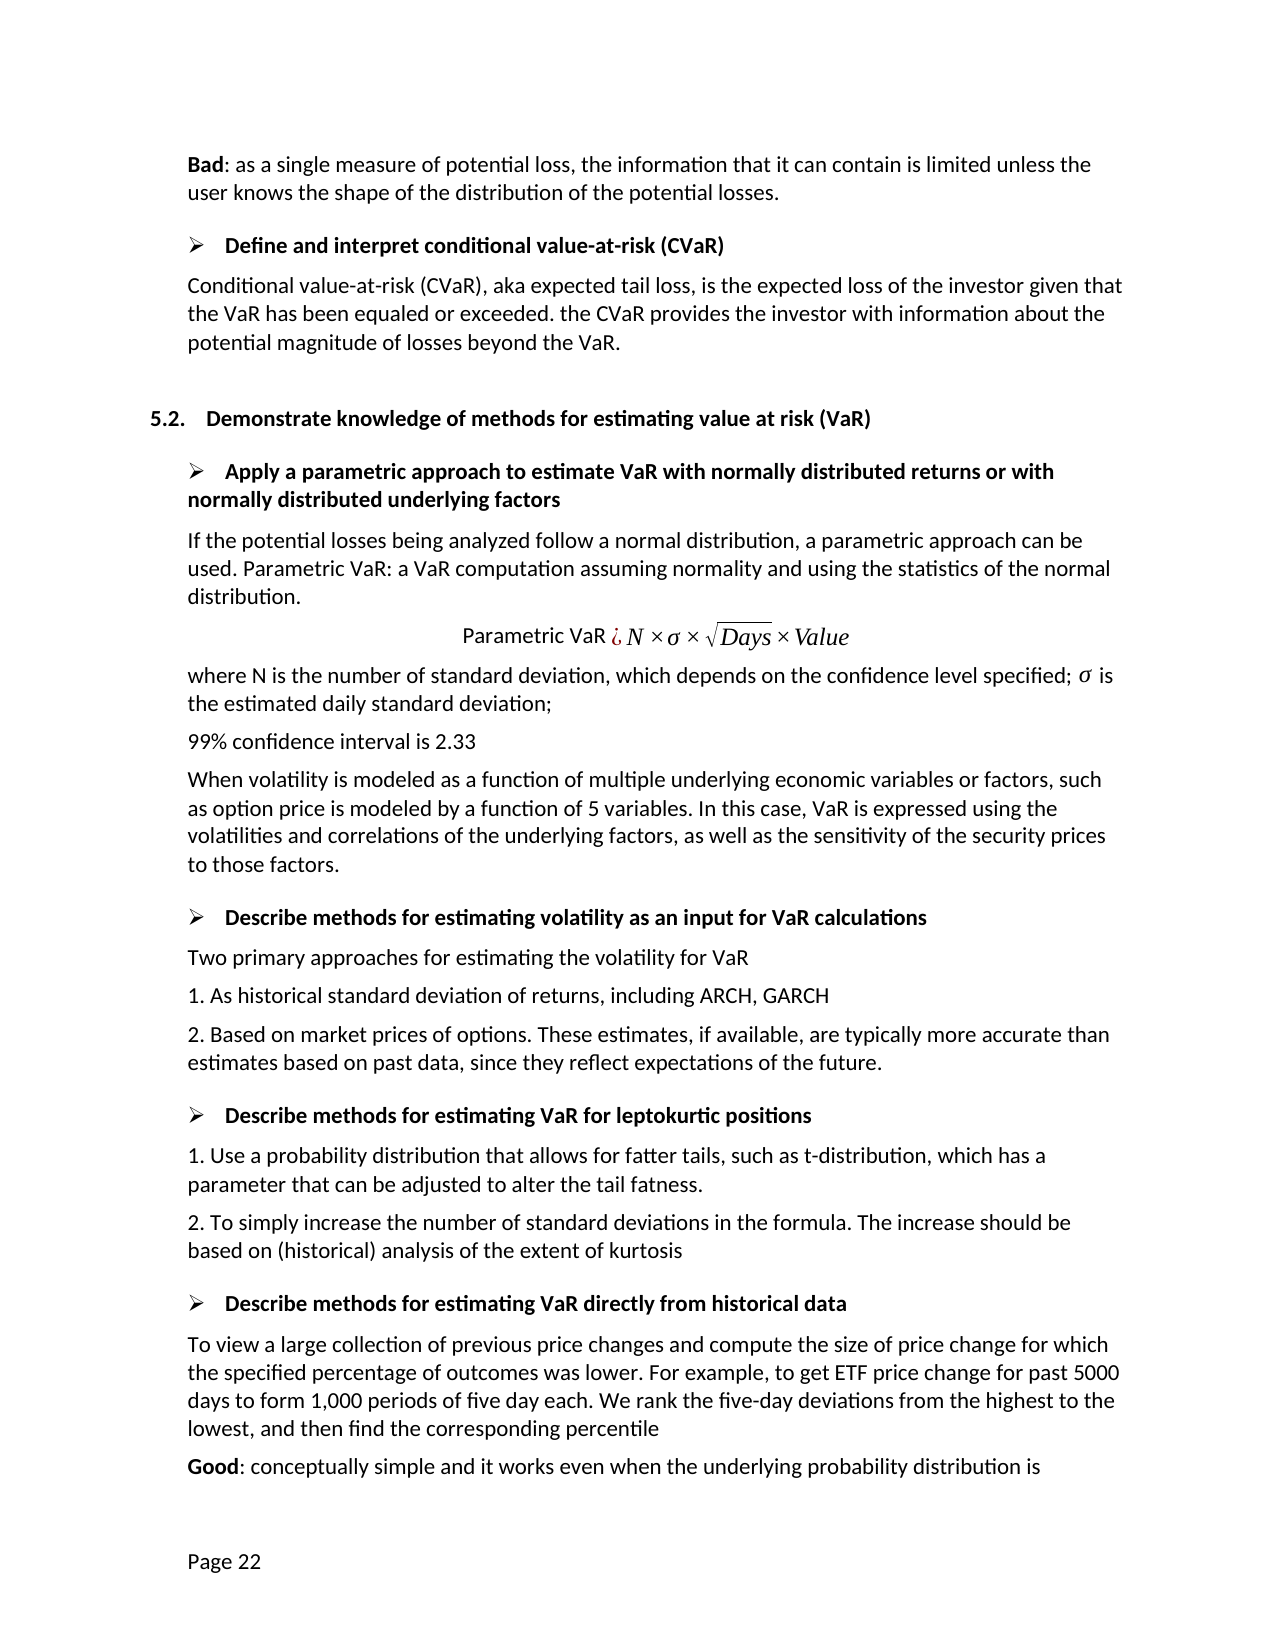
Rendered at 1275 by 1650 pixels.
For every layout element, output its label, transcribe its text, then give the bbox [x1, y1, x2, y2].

subtitle Apply a parametric approach to estimate VaR with normally distributed returns or with normally distributed underlying factors [187, 457, 1125, 513]
text Bad: as a single measure of potential loss, the information that it can contain is limited unless the user knows the shape of the distribution of the potential losses. [187, 150, 1125, 206]
subtitle Describe methods for estimating volatility as an input for VaR calculations [187, 903, 1125, 931]
text Parametric VaR [187, 621, 1125, 650]
text 1. Use a probability distribution that allows for fatter tails, such as t-distribution, which has a parameter that can be adjusted to alter the tail fatness. [187, 1142, 1125, 1198]
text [187, 1452, 1125, 1480]
text 1. As historical standard deviation of returns, including ARCH, GARCH [187, 982, 1125, 1010]
text 2. Based on market prices of options. These estimates, if available, are typically more accurate than estimates based on past data, since they reflect expectations of the future. [187, 1020, 1125, 1076]
text To view a large collection of previous price changes and compute the size of price change for which the specified percentage of outcomes was lower. For example, to get ETF price change for past 5000 days to form 1,000 periods of five day each. We rank the five-day deviations from the highest to the lowest, and then find the corresponding percentile [187, 1330, 1125, 1442]
text 99% confidence interval is 2.33 [187, 727, 1125, 755]
text Conditional value-at-risk (CVaR), aka expected tail loss, is the expected loss of the investor given that the VaR has been equaled or exceeded. the CVaR provides the investor with information about the potential magnitude of losses beyond the VaR. [187, 272, 1125, 356]
text Two primary approaches for estimating the volatility for VaR [187, 943, 1125, 971]
text When volatility is modeled as a function of multiple underlying economic variables or factors, such as option price is modeled by a function of 5 variables. In this case, VaR is expressed using the volatilities and correlations of the underlying factors, as well as the sensitivity of the security prices to those factors. [187, 766, 1125, 878]
subtitle Demonstrate knowledge of methods for estimating value at risk (VaR) [150, 404, 1125, 432]
text where N is the number of standard deviation, which depends on the confidence level specified; is the estimated daily standard deviation; [187, 661, 1125, 717]
text If the potential losses being analyzed follow a normal distribution, a parametric approach can be used. Parametric VaR: a VaR computation assuming normality and using the statistics of the normal distribution. [187, 526, 1125, 610]
subtitle Describe methods for estimating VaR for leptokurtic positions [187, 1101, 1125, 1129]
text 2. To simply increase the number of standard deviations in the formula. The increase should be based on (historical) analysis of the extent of kurtosis [187, 1208, 1125, 1264]
subtitle Describe methods for estimating VaR directly from historical data [187, 1289, 1125, 1317]
subtitle Define and interpret conditional value-at-risk (CVaR) [187, 231, 1125, 259]
